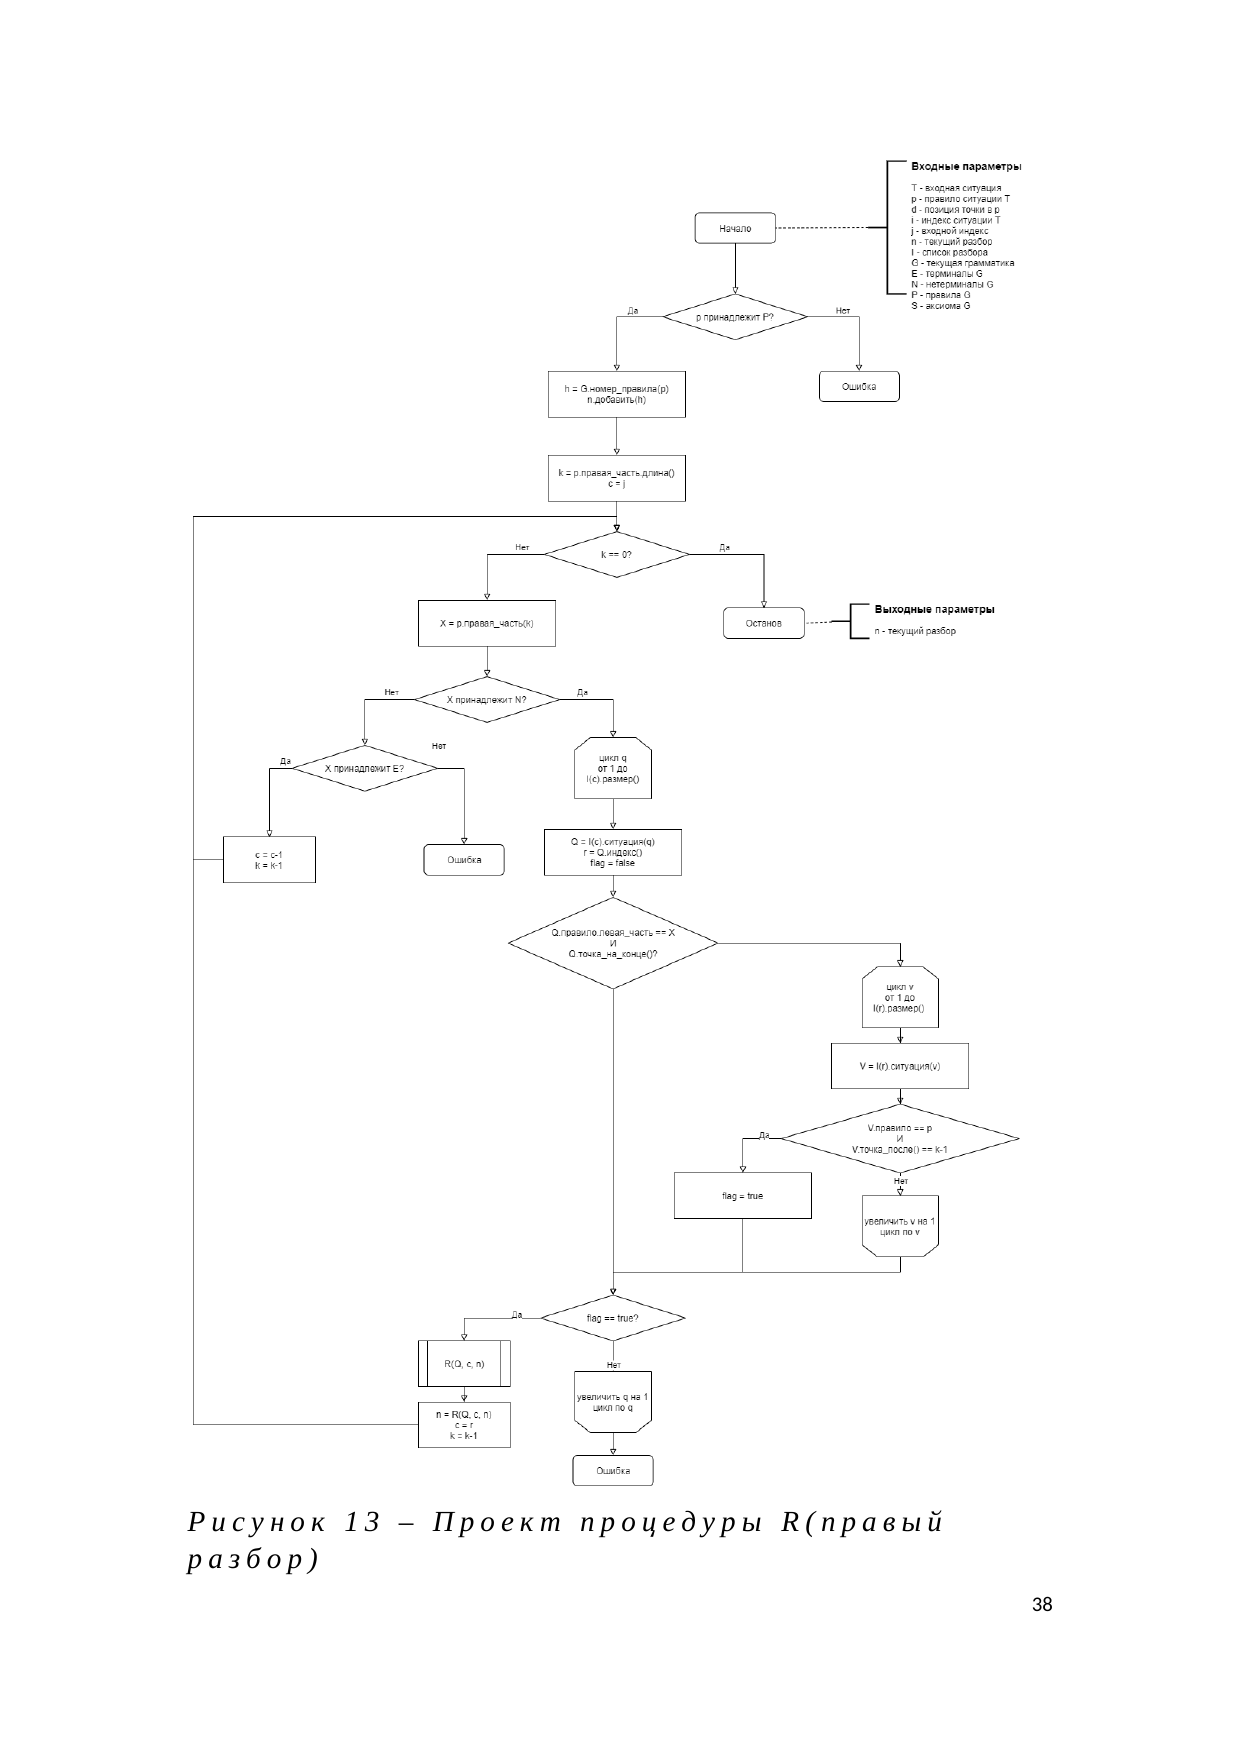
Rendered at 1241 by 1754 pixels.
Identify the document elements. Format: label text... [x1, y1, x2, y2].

picture [187, 150, 1053, 1486]
